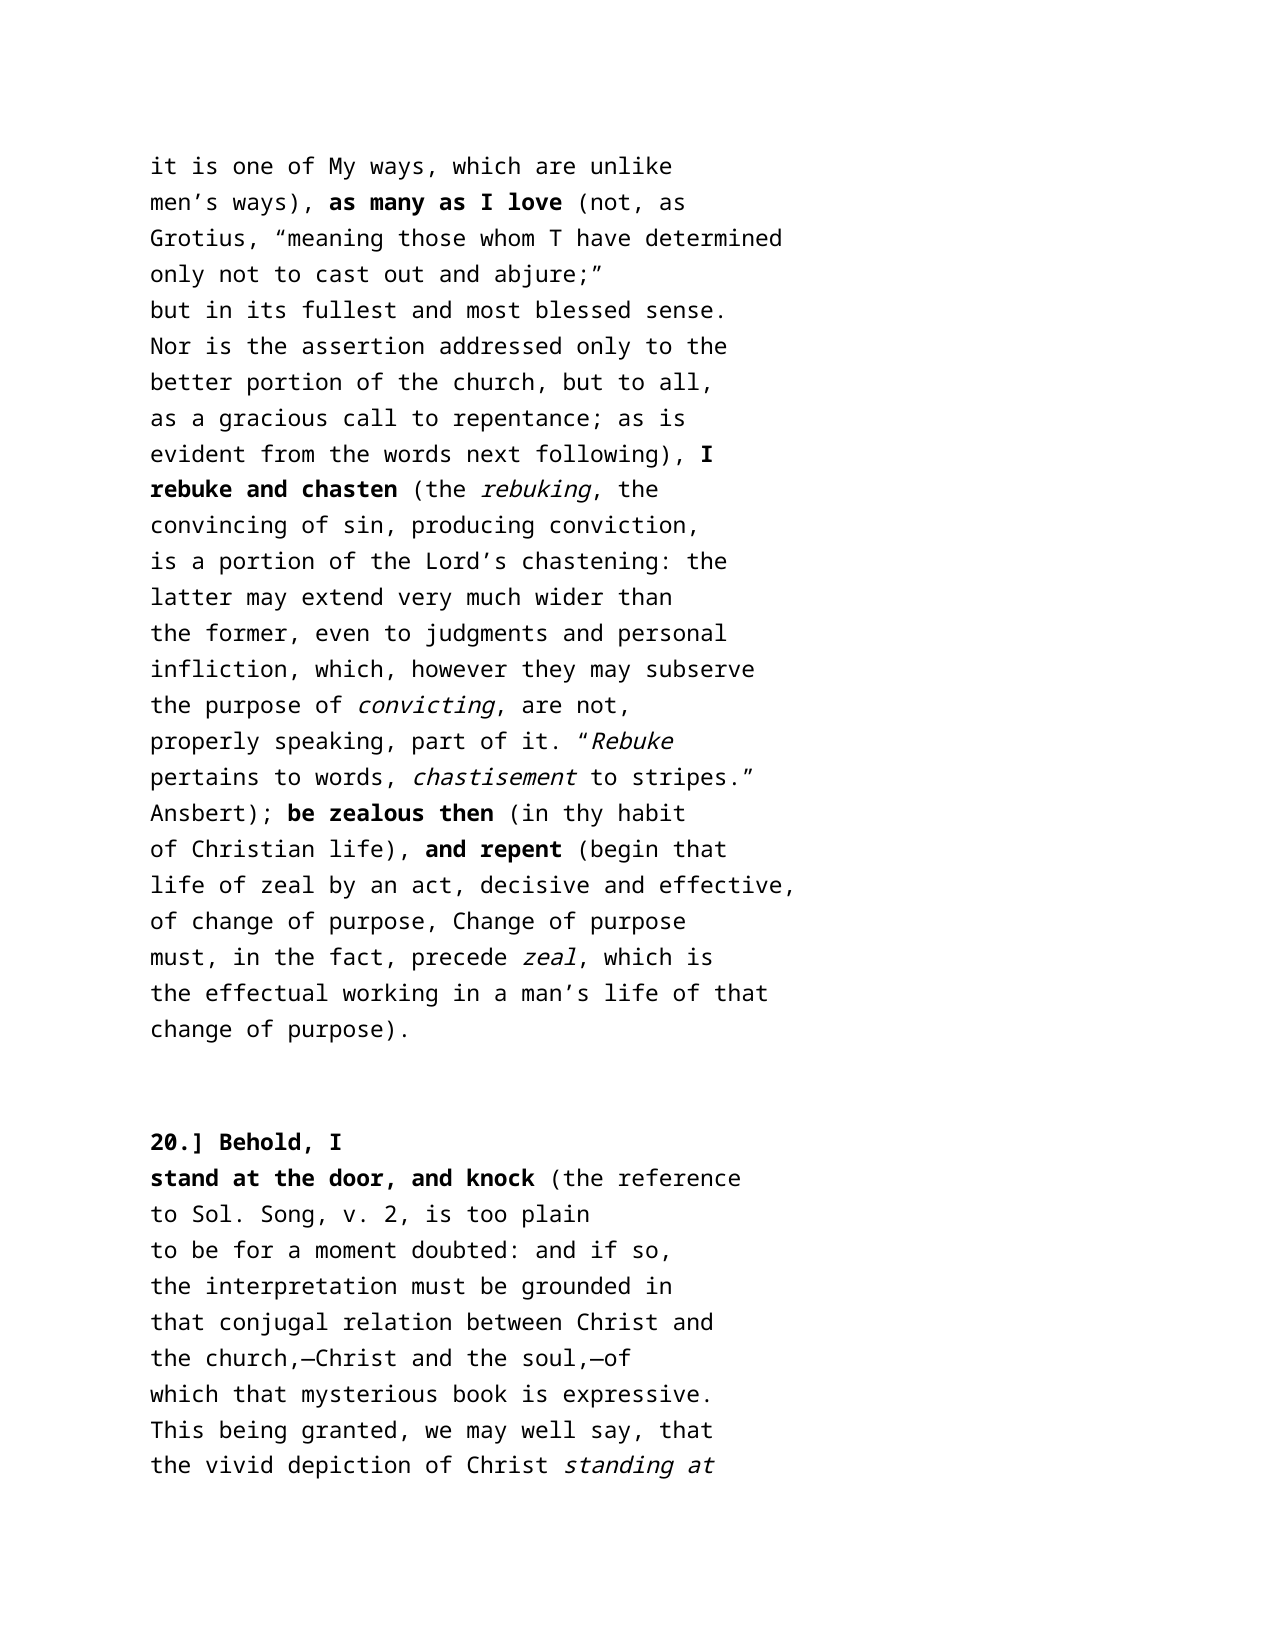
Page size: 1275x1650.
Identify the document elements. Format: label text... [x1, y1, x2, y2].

text it is one of My ways, which are unlike men’s ways), as many as I love (not, as Grotius, “meaning those whom T have determined only not to cast out and abjure;” but in its fullest and most blessed sense. Nor is the assertion addressed only to the better portion of the church, but to all, as a gracious call to repentance; as is evident from the words next following), I rebuke and chasten (the rebuking, the convincing of sin, producing conviction, is a portion of the Lord’s chastening: the latter may extend very much wider than the former, even to judgments and personal infliction, which, however they may subserve the purpose of convicting, are not, properly speaking, part of it. “Rebuke pertains to words, chastisement to stripes.” Ansbert); be zealous then (in thy habit of Christian life), and repent (begin that life of zeal by an act, decisive and effective, of change of purpose, Change of purpose must, in the fact, precede zeal, which is the effectual working in a man’s life of that change of purpose). [150, 150, 1125, 1044]
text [150, 1126, 1125, 1481]
